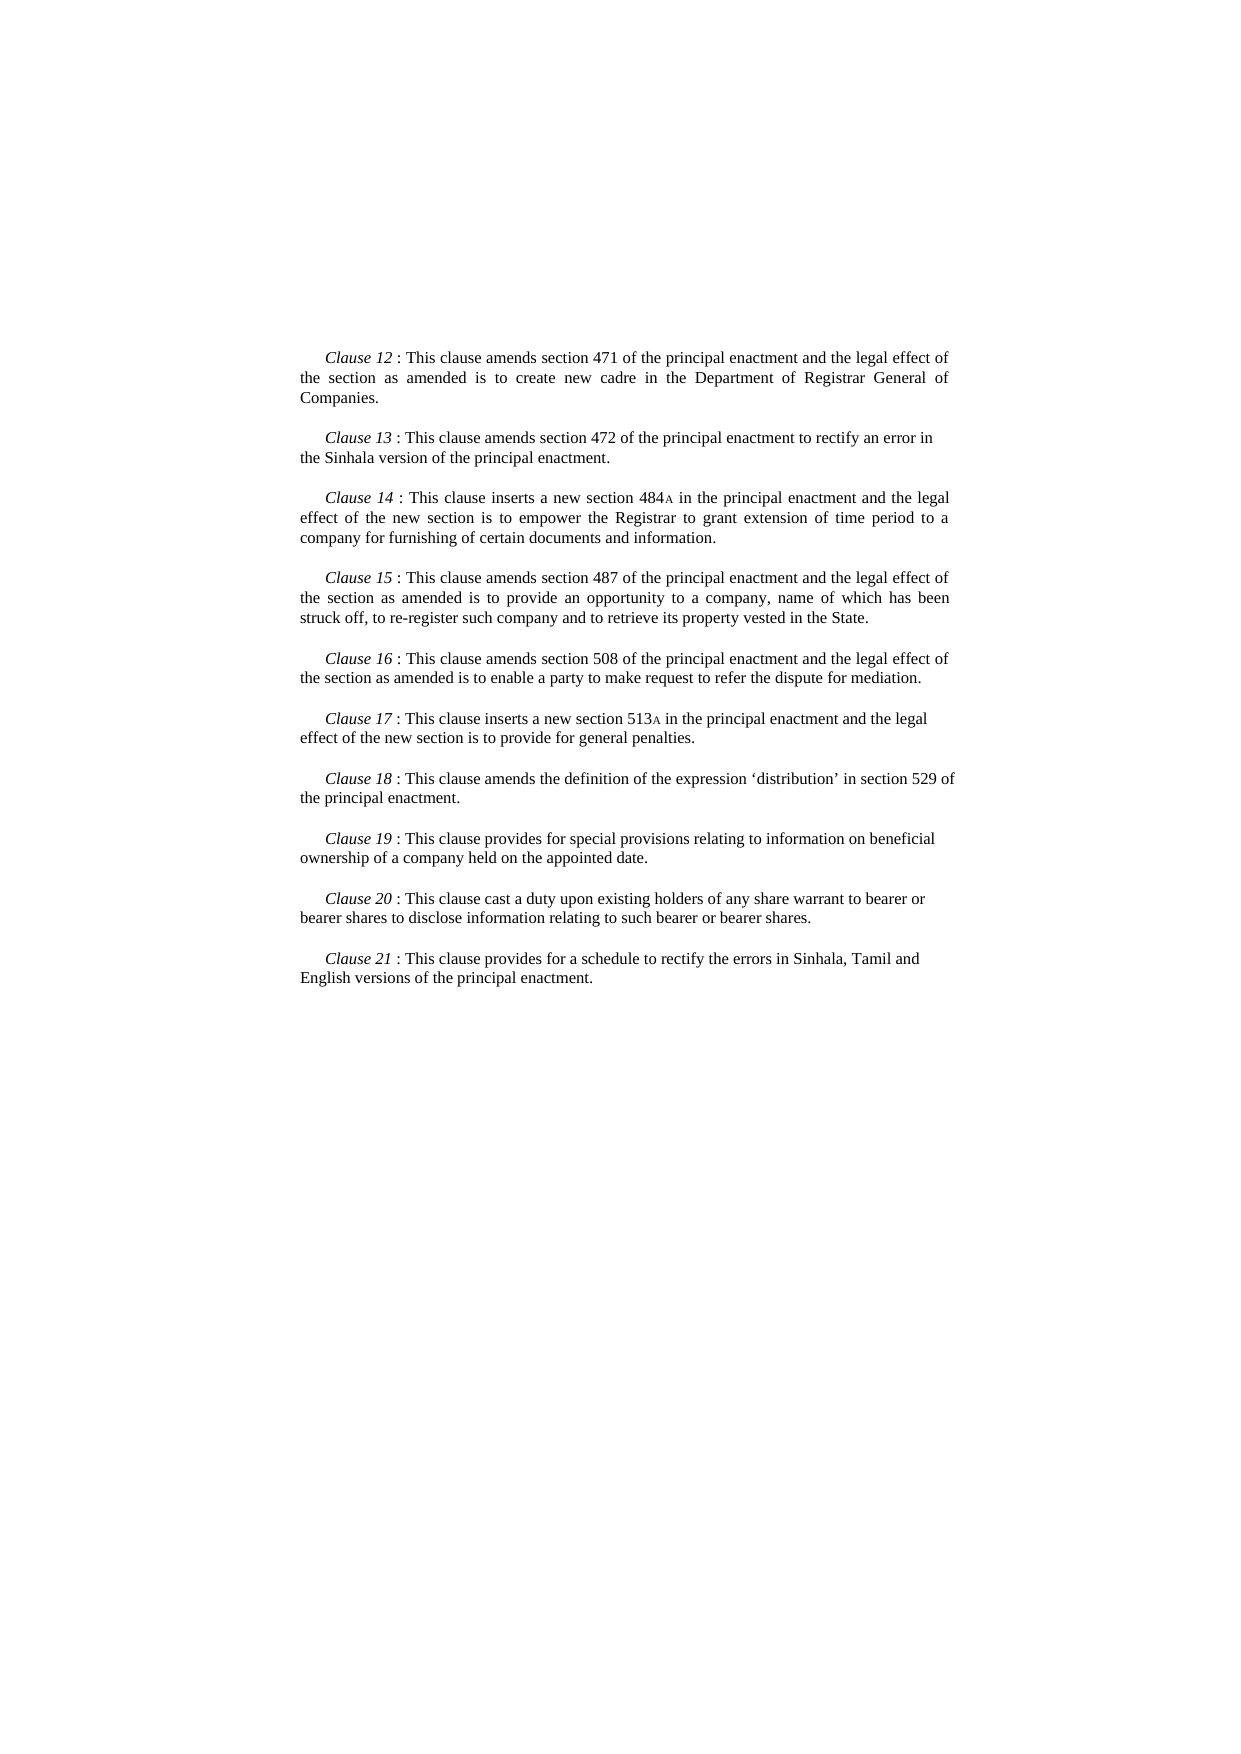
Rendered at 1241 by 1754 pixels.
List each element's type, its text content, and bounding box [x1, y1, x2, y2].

text Clause 14 : This clause inserts a new section 484A in the principal enactment and the legal effect of the new section is to empower the Registrar to grant extension of time period to a company for furnishing of certain documents and information. [300, 488, 950, 547]
text Clause 12 : This clause amends section 471 of the principal enactment and the legal effect of the section as amended is to create new cadre in the Department of Registrar General of Companies. [300, 348, 950, 407]
text Clause 20 : This clause cast a duty upon existing holders of any share warrant to bearer or bearer shares to disclose information relating to such bearer or bearer shares. [300, 889, 955, 927]
text Clause 15 : This clause amends section 487 of the principal enactment and the legal effect of the section as amended is to provide an opportunity to a company, name of which has been struck off, to re-register such company and to retrieve its property vested in the State. [300, 568, 950, 627]
text Clause 17 : This clause inserts a new section 513A in the principal enactment and the legal effect of the new section is to provide for general penalties. [300, 709, 955, 747]
text Clause 19 : This clause provides for special provisions relating to information on beneficial ownership of a company held on the appointed date. [300, 829, 955, 867]
text Clause 16 : This clause amends section 508 of the principal enactment and the legal effect of the section as amended is to enable a party to make request to refer the dispute for mediation. [300, 648, 950, 687]
text Clause 18 : This clause amends the definition of the expression ‘distribution’ in section 529 of the principal enactment. [300, 769, 955, 807]
text Clause 13 : This clause amends section 472 of the principal enactment to rectify an error in the Sinhala version of the principal enactment. [300, 428, 955, 467]
text Clause 21 : This clause provides for a schedule to rectify the errors in Sinhala, Tamil and English versions of the principal enactment. [300, 949, 955, 987]
